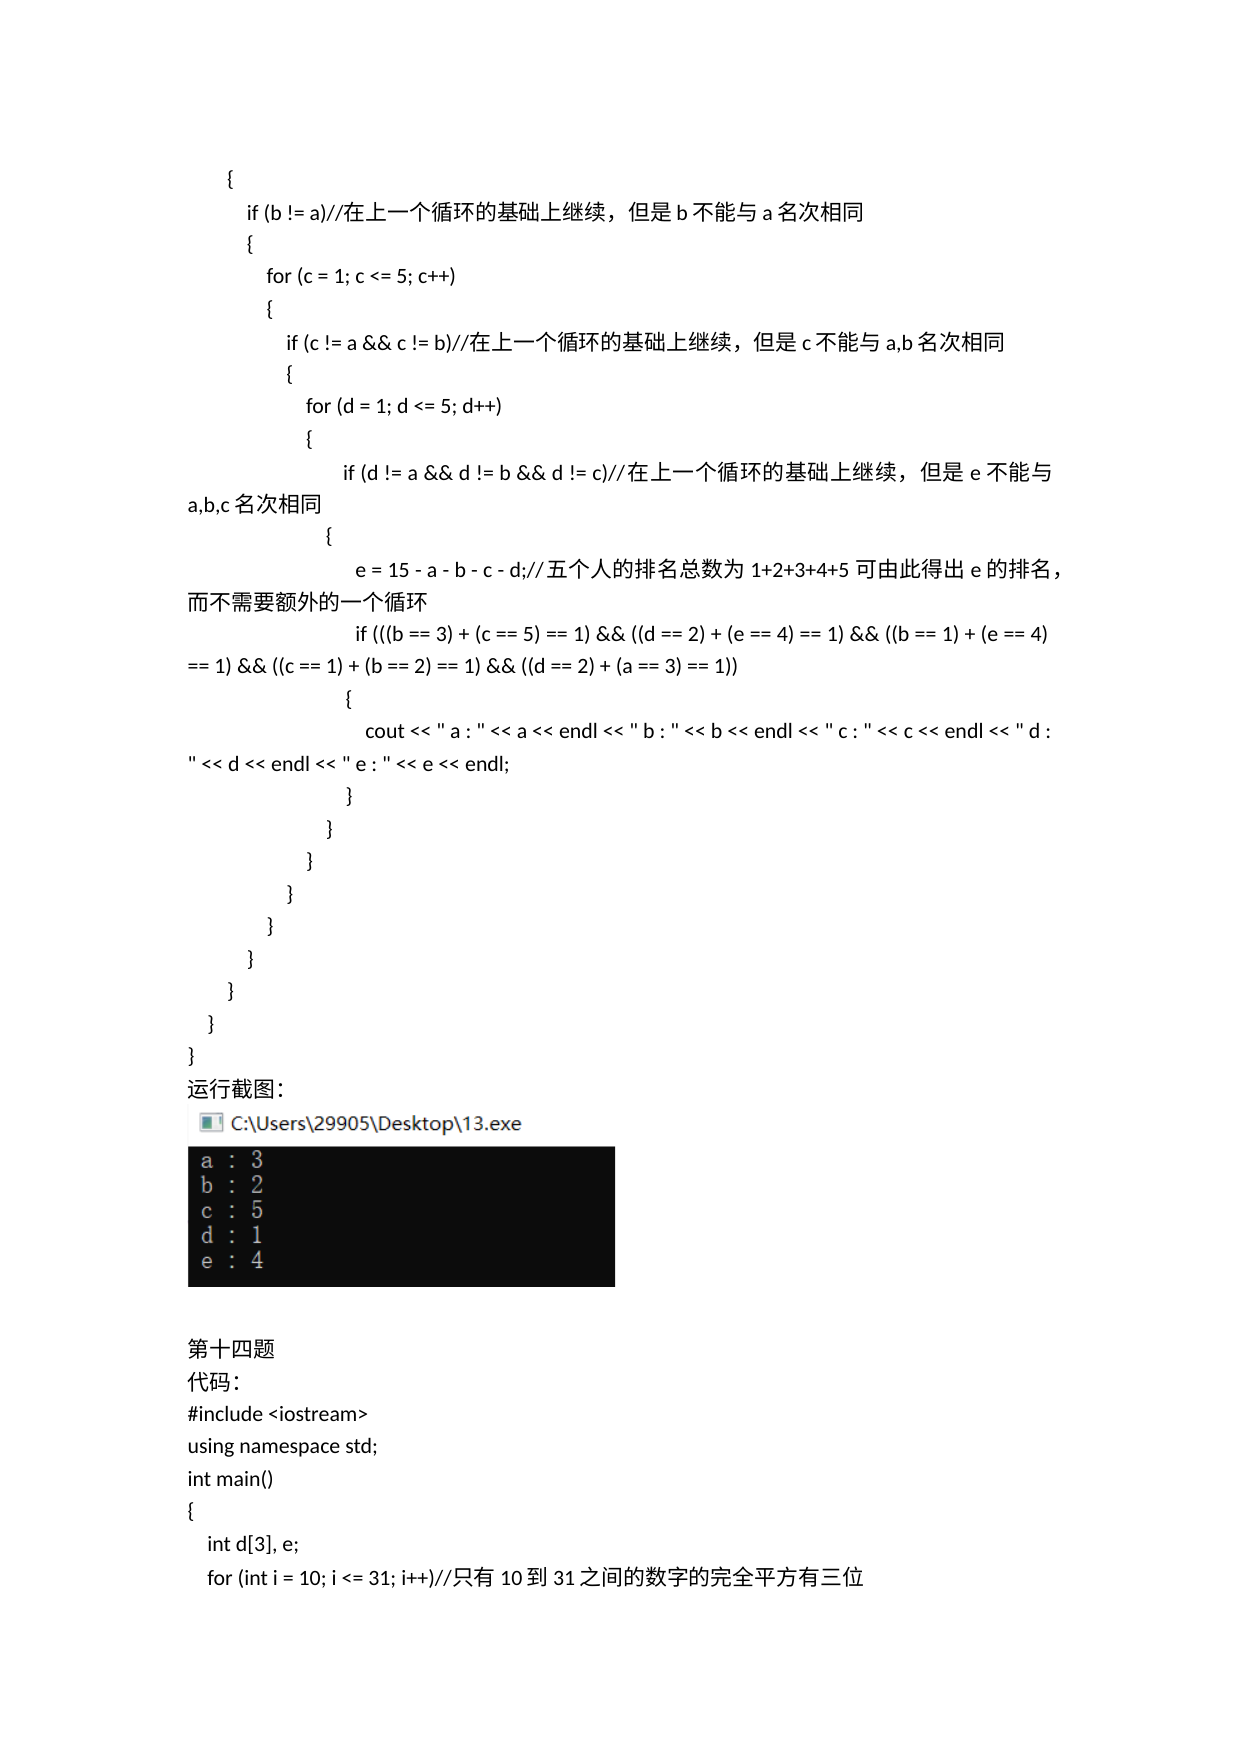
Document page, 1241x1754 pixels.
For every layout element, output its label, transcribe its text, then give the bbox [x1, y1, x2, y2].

text for (c = 1; c <= 5; c++) [187, 259, 1053, 292]
text { [187, 227, 1053, 259]
text 第十四题 [187, 1332, 1053, 1364]
text { [187, 162, 1053, 194]
text } [187, 909, 1053, 942]
text if (d != a && d != b && d != c)//在上一个循环的基础上继续，但是e不能与a,b,c名次相同 [187, 454, 1053, 519]
text } [187, 1039, 1053, 1072]
text { [187, 422, 1053, 454]
text { [187, 357, 1053, 389]
text } [187, 877, 1053, 909]
text } [187, 1007, 1053, 1039]
text #include <iostream> [187, 1397, 1053, 1429]
text } [187, 844, 1053, 877]
text for (d = 1; d <= 5; d++) [187, 389, 1053, 422]
text { [187, 682, 1053, 714]
text 运行截图： [187, 1072, 1053, 1104]
text { [187, 519, 1053, 552]
text for (int i = 10; i <= 31; i++)//只有10到31之间的数字的完全平方有三位 [187, 1559, 1053, 1592]
text if (c != a && c != b)//在上一个循环的基础上继续，但是c不能与a,b名次相同 [187, 324, 1053, 357]
text 代码： [187, 1364, 1053, 1397]
text } [187, 812, 1053, 844]
text } [187, 779, 1053, 812]
text int d[3], e; [187, 1527, 1053, 1559]
text if (b != a)//在上一个循环的基础上继续，但是b不能与a名次相同 [187, 194, 1053, 227]
text cout << " a : " << a << endl << " b : " << b << endl << " c : " << c << endl << " d : " << d << endl << " e : " << e << endl; [187, 714, 1053, 779]
picture [187, 1104, 615, 1287]
text e = 15 - a - b - c - d;//五个人的排名总数为1+2+3+4+5 可由此得出e的排名，而不需要额外的一个循环 [187, 552, 1053, 617]
text { [187, 292, 1053, 324]
text { [187, 1494, 1053, 1527]
text } [187, 942, 1053, 974]
text using namespace std; [187, 1429, 1053, 1462]
text if (((b == 3) + (c == 5) == 1) && ((d == 2) + (e == 4) == 1) && ((b == 1) + (e == 4) == 1) && ((c == 1) + (b == 2) == 1) && ((d == 2) + (a == 3) == 1)) [187, 617, 1053, 682]
text int main() [187, 1462, 1053, 1494]
text } [187, 974, 1053, 1007]
